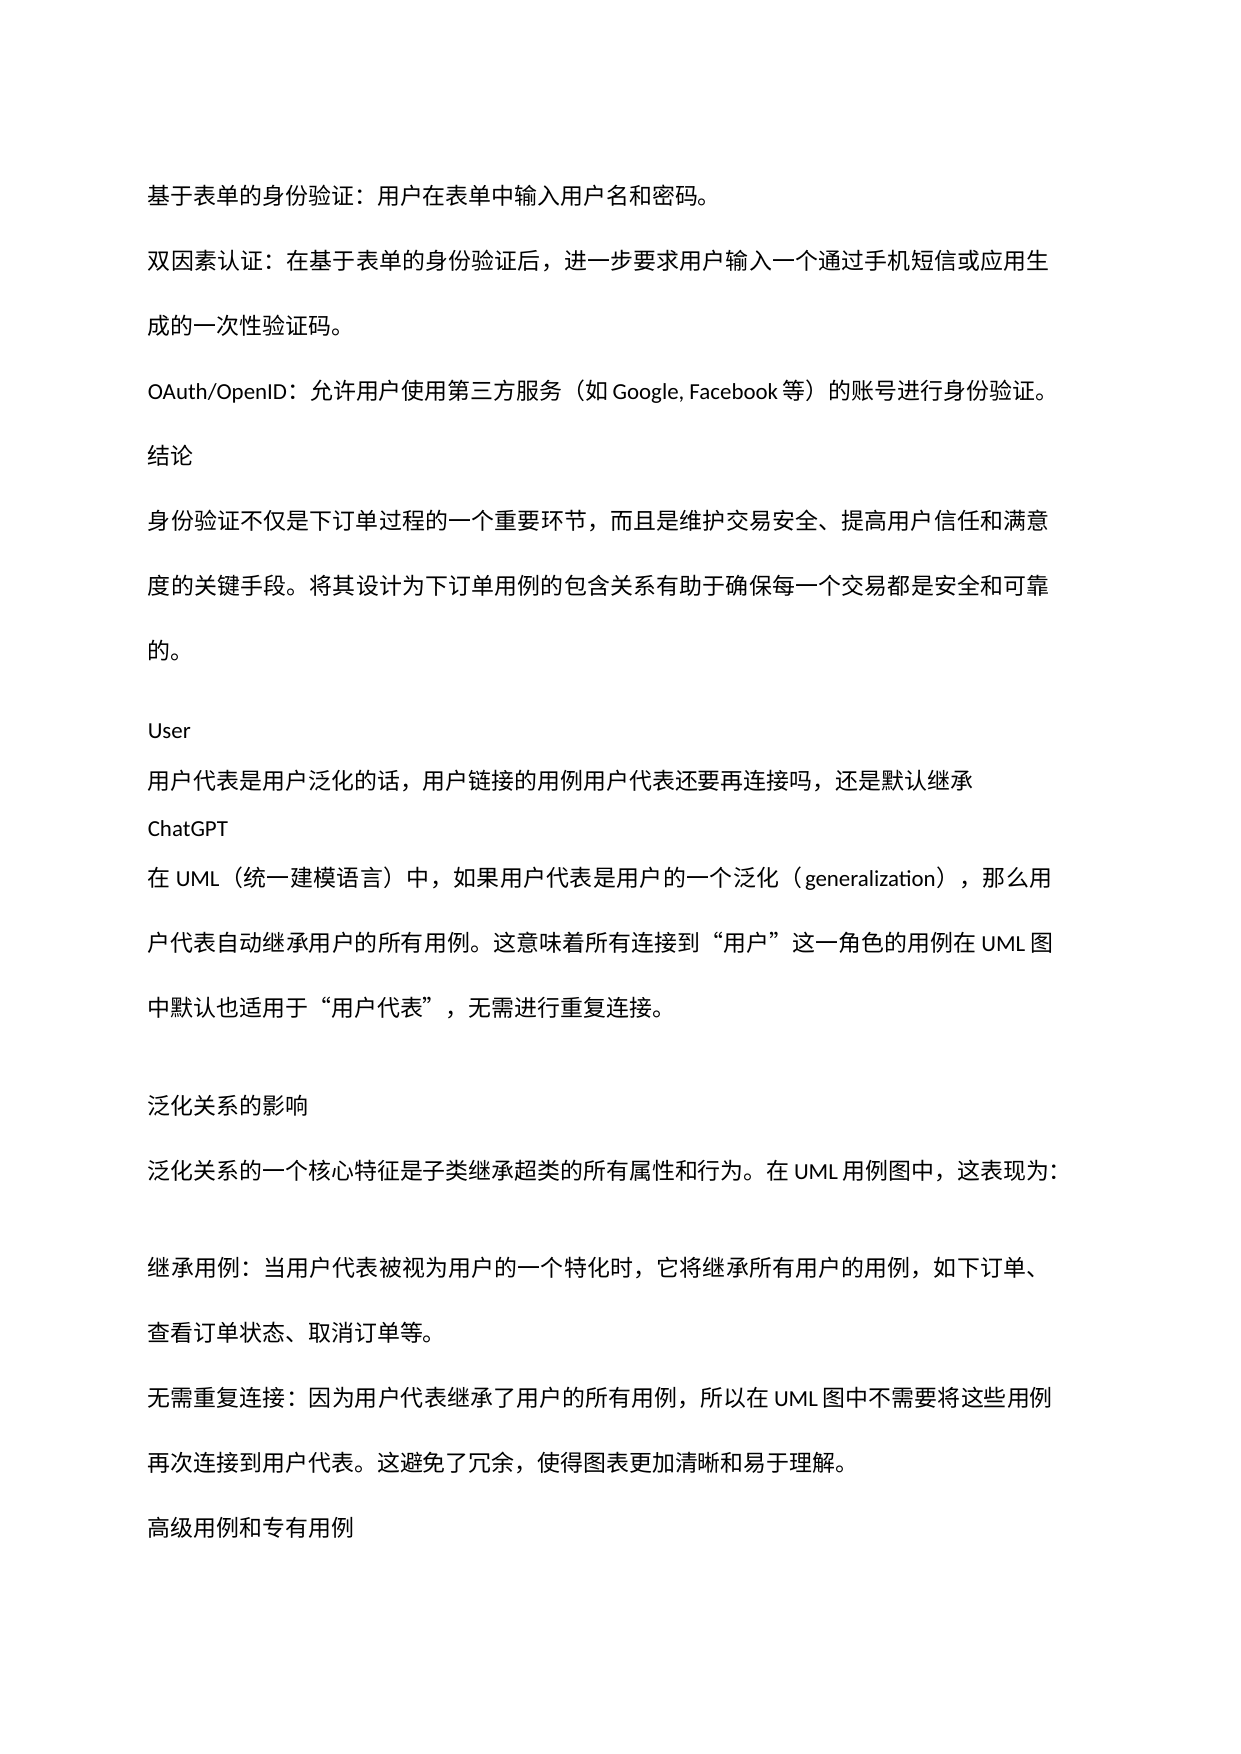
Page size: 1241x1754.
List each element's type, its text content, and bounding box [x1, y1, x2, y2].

text ChatGPT [148, 812, 1053, 844]
text 基于表单的身份验证：用户在表单中输入用户名和密码。 [148, 162, 1053, 227]
text User [148, 714, 1053, 747]
text 用户代表是用户泛化的话，用户链接的用例用户代表还要再连接吗，还是默认继承 [148, 747, 1053, 812]
text 泛化关系的影响 [148, 1072, 1053, 1137]
text 双因素认证：在基于表单的身份验证后，进一步要求用户输入一个通过手机短信或应用生成的一次性验证码。 [148, 227, 1053, 357]
text 无需重复连接：因为用户代表继承了用户的所有用例，所以在UML图中不需要将这些用例再次连接到用户代表。这避免了冗余，使得图表更加清晰和易于理解。 [148, 1364, 1053, 1494]
text 高级用例和专有用例 [148, 1494, 1053, 1559]
text 在UML（统一建模语言）中，如果用户代表是用户的一个泛化（generalization），那么用户代表自动继承用户的所有用例。这意味着所有连接到“用户”这一角色的用例在UML图中默认也适用于“用户代表”，无需进行重复连接。 [148, 844, 1053, 1039]
text 泛化关系的一个核心特征是子类继承超类的所有属性和行为。在UML用例图中，这表现为： [148, 1137, 1053, 1202]
text 结论 [148, 422, 1053, 487]
text OAuth/OpenID：允许用户使用第三方服务（如Google, Facebook等）的账号进行身份验证。 [148, 357, 1053, 422]
text 继承用例：当用户代表被视为用户的一个特化时，它将继承所有用户的用例，如下订单、查看订单状态、取消订单等。 [148, 1234, 1053, 1364]
text 身份验证不仅是下订单过程的一个重要环节，而且是维护交易安全、提高用户信任和满意度的关键手段。将其设计为下订单用例的包含关系有助于确保每一个交易都是安全和可靠的。 [148, 487, 1053, 682]
